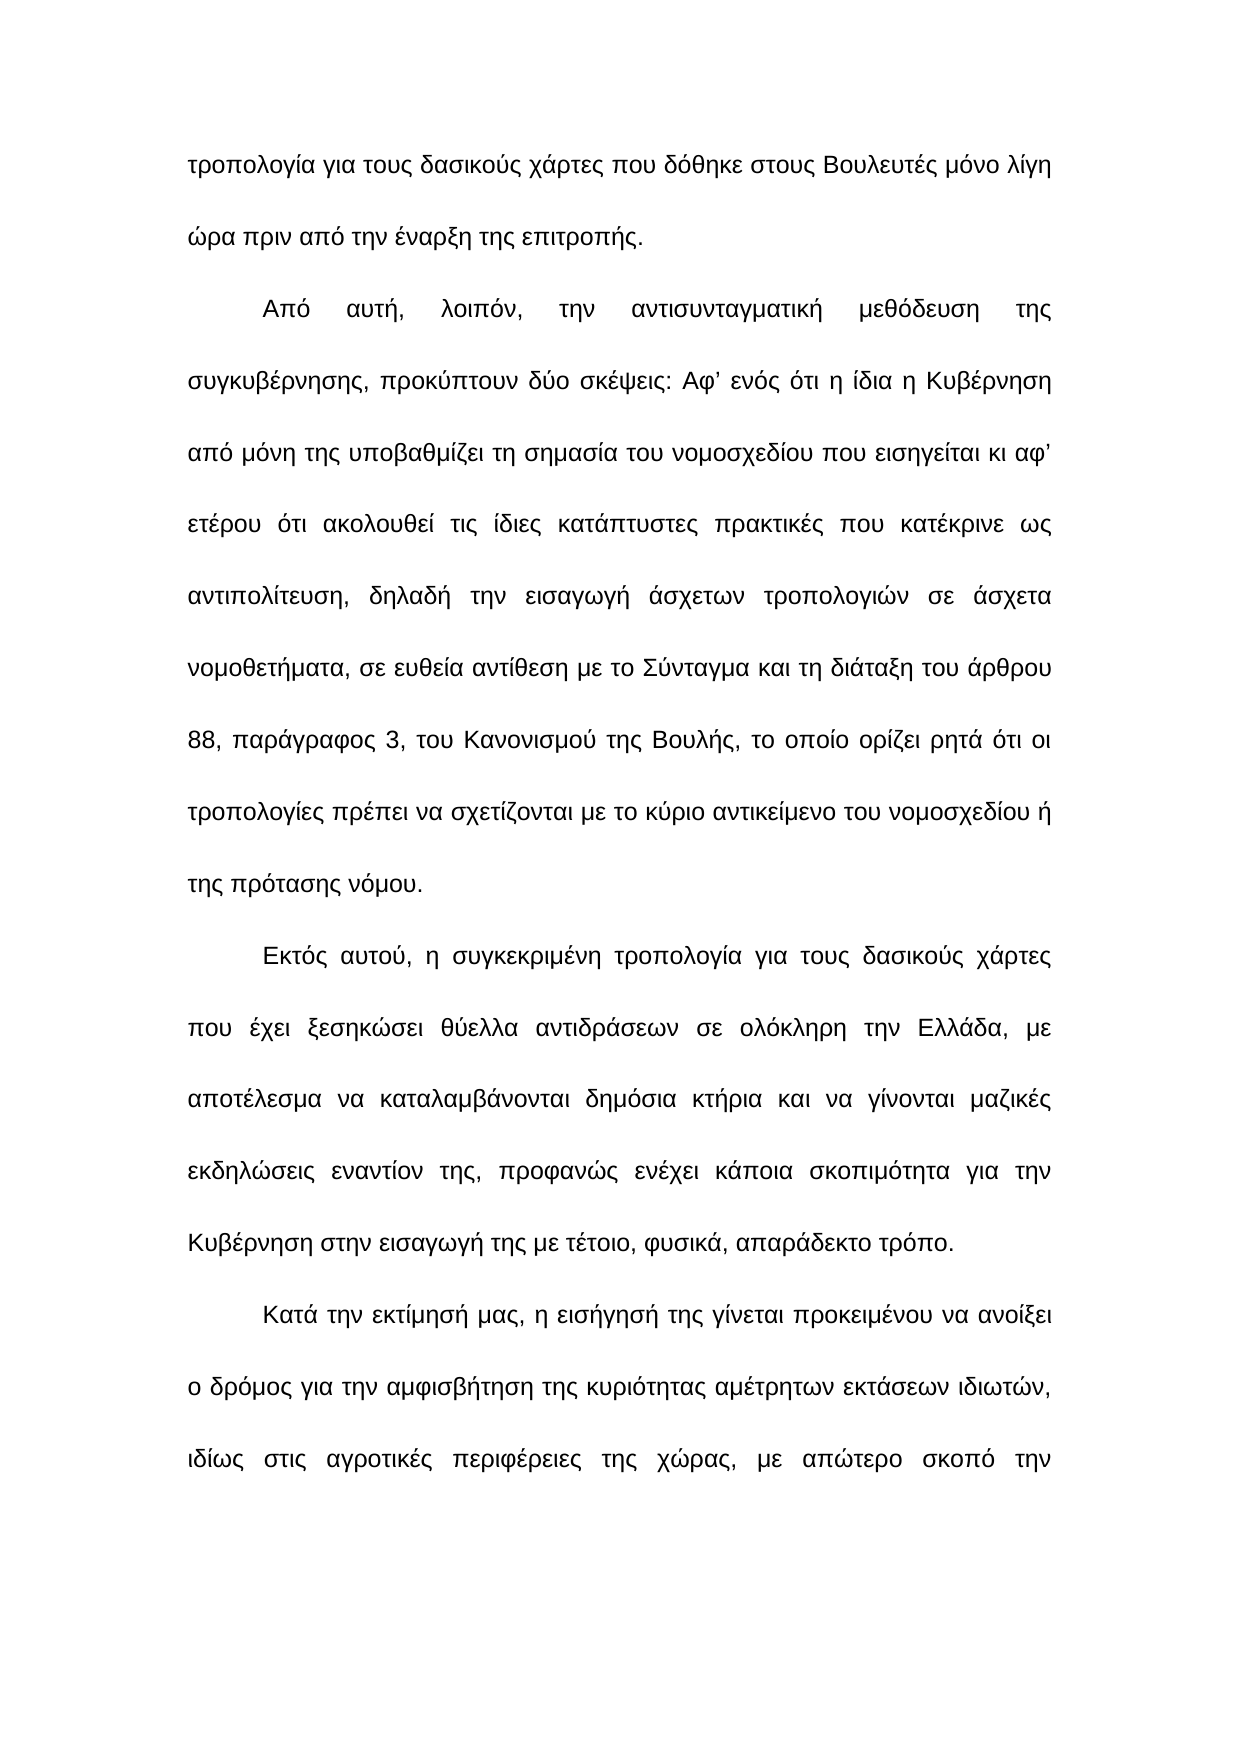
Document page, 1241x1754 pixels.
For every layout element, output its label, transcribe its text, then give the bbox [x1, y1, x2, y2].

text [187, 1300, 1053, 1472]
text Από αυτή, λοιπόν, την αντισυνταγματική μεθόδευση της συγκυβέρνησης, προκύπτουν δύο σκέψεις: Αφ’ ενός ότι η ίδια η Κυβέρνηση από μόνη της υποβαθμίζει τη σημασία του νομοσχεδίου που εισηγείται κι αφ’ ετέρου ότι ακολουθεί τις ίδιες κατάπτυστες πρακτικές που κατέκρινε ως αντιπολίτευση, δηλαδή την εισαγωγή άσχετων τροπολογιών σε άσχετα νομοθετήματα, σε ευθεία αντίθεση με το Σύνταγμα και τη διάταξη του άρθρου 88, παράγραφος 3, του Κανονισμού της Βουλής, το οποίο ορίζει ρητά ότι οι τροπολογίες πρέπει να σχετίζονται με το κύριο αντικείμενο του νομοσχεδίου ή της πρότασης νόμου. [187, 294, 1053, 897]
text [187, 150, 1053, 251]
text Εκτός αυτού, η συγκεκριμένη τροπολογία για τους δασικούς χάρτες που έχει ξεσηκώσει θύελλα αντιδράσεων σε ολόκληρη την Ελλάδα, με αποτέλεσμα να καταλαμβάνονται δημόσια κτήρια και να γίνονται μαζικές εκδηλώσεις εναντίον της, προφανώς ενέχει κάποια σκοπιμότητα για την Κυβέρνηση στην εισαγωγή της με τέτοιο, φυσικά, απαράδεκτο τρόπο. [187, 941, 1053, 1257]
